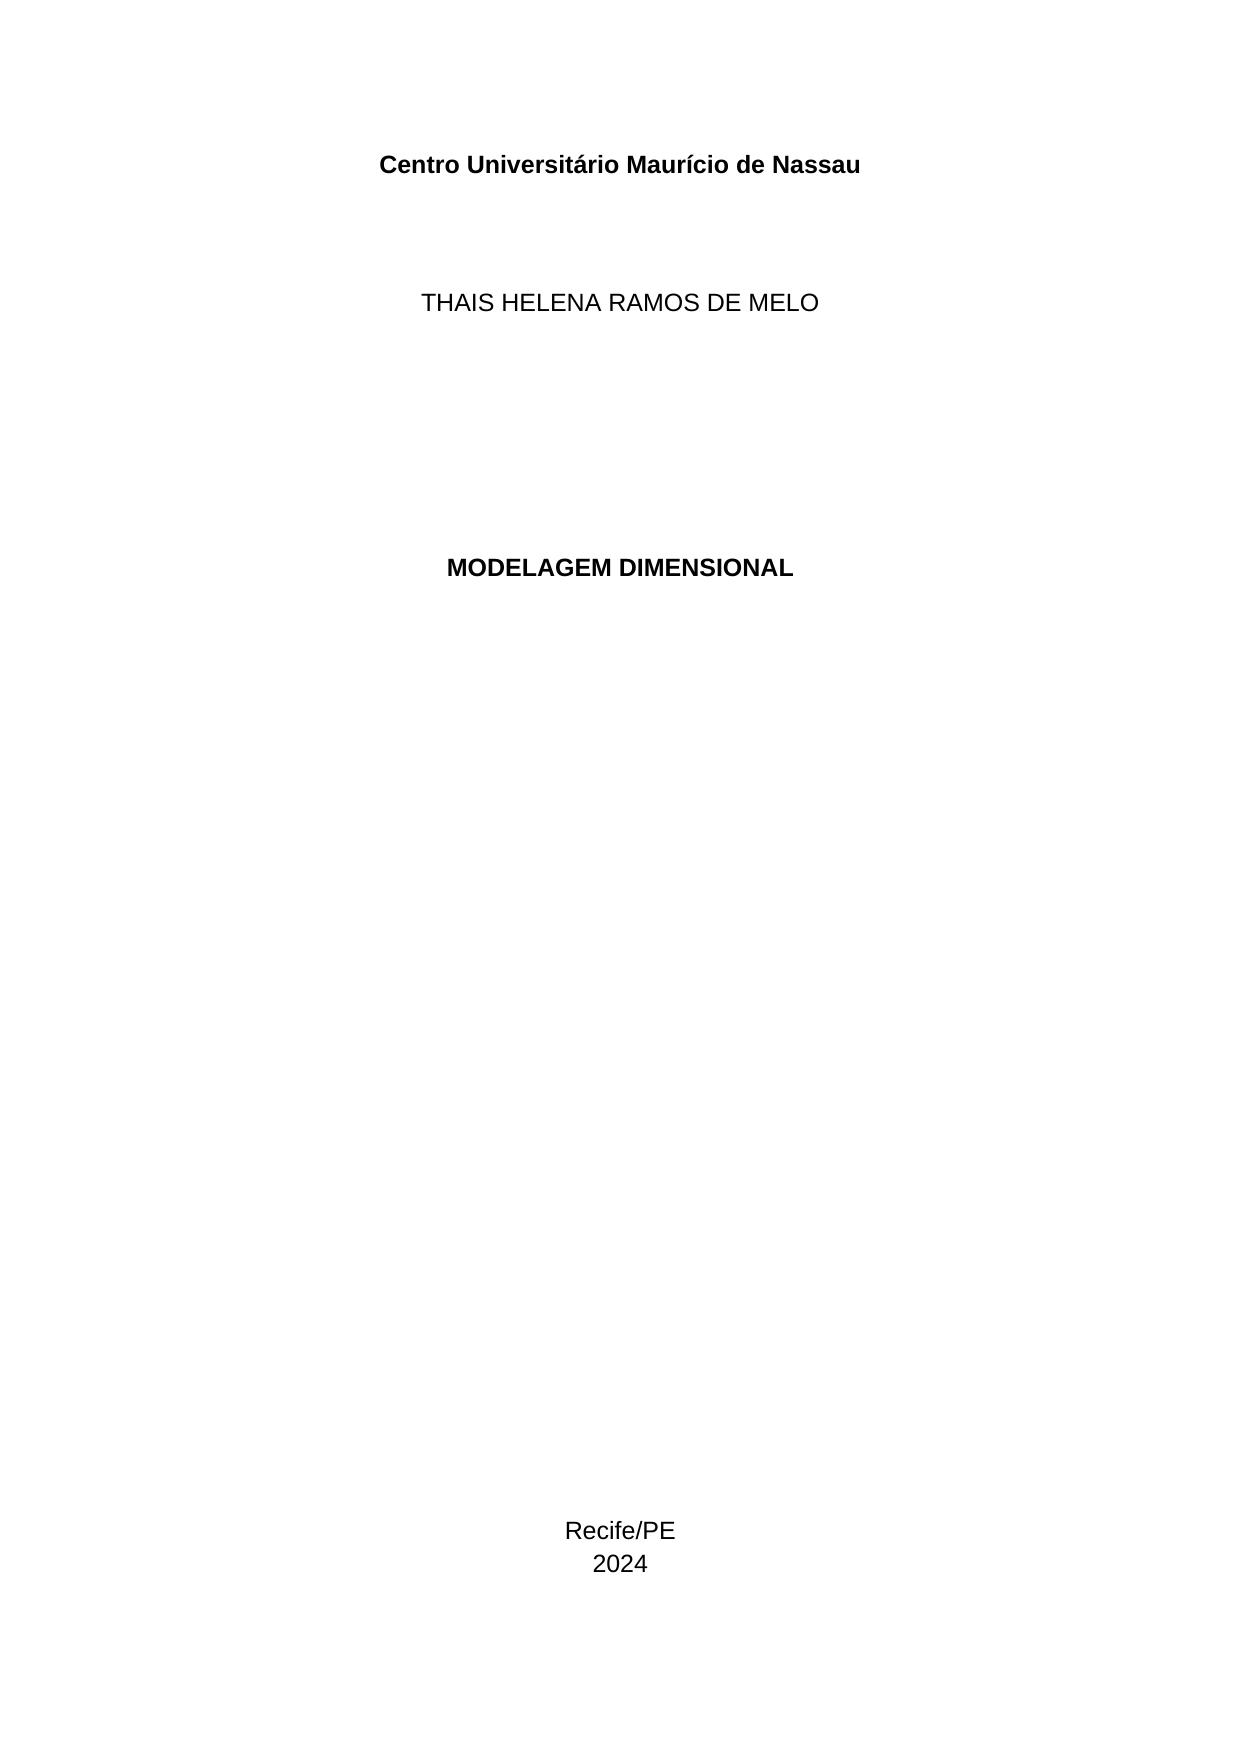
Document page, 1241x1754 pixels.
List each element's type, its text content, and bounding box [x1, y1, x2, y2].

text THAIS HELENA RAMOS DE MELO [150, 288, 1090, 317]
title Centro Universitário Maurício de Nassau [150, 150, 1090, 179]
text MODELAGEM DIMENSIONAL [150, 552, 1090, 581]
text Recife/PE [150, 1516, 1090, 1545]
text 2024 [150, 1549, 1090, 1578]
